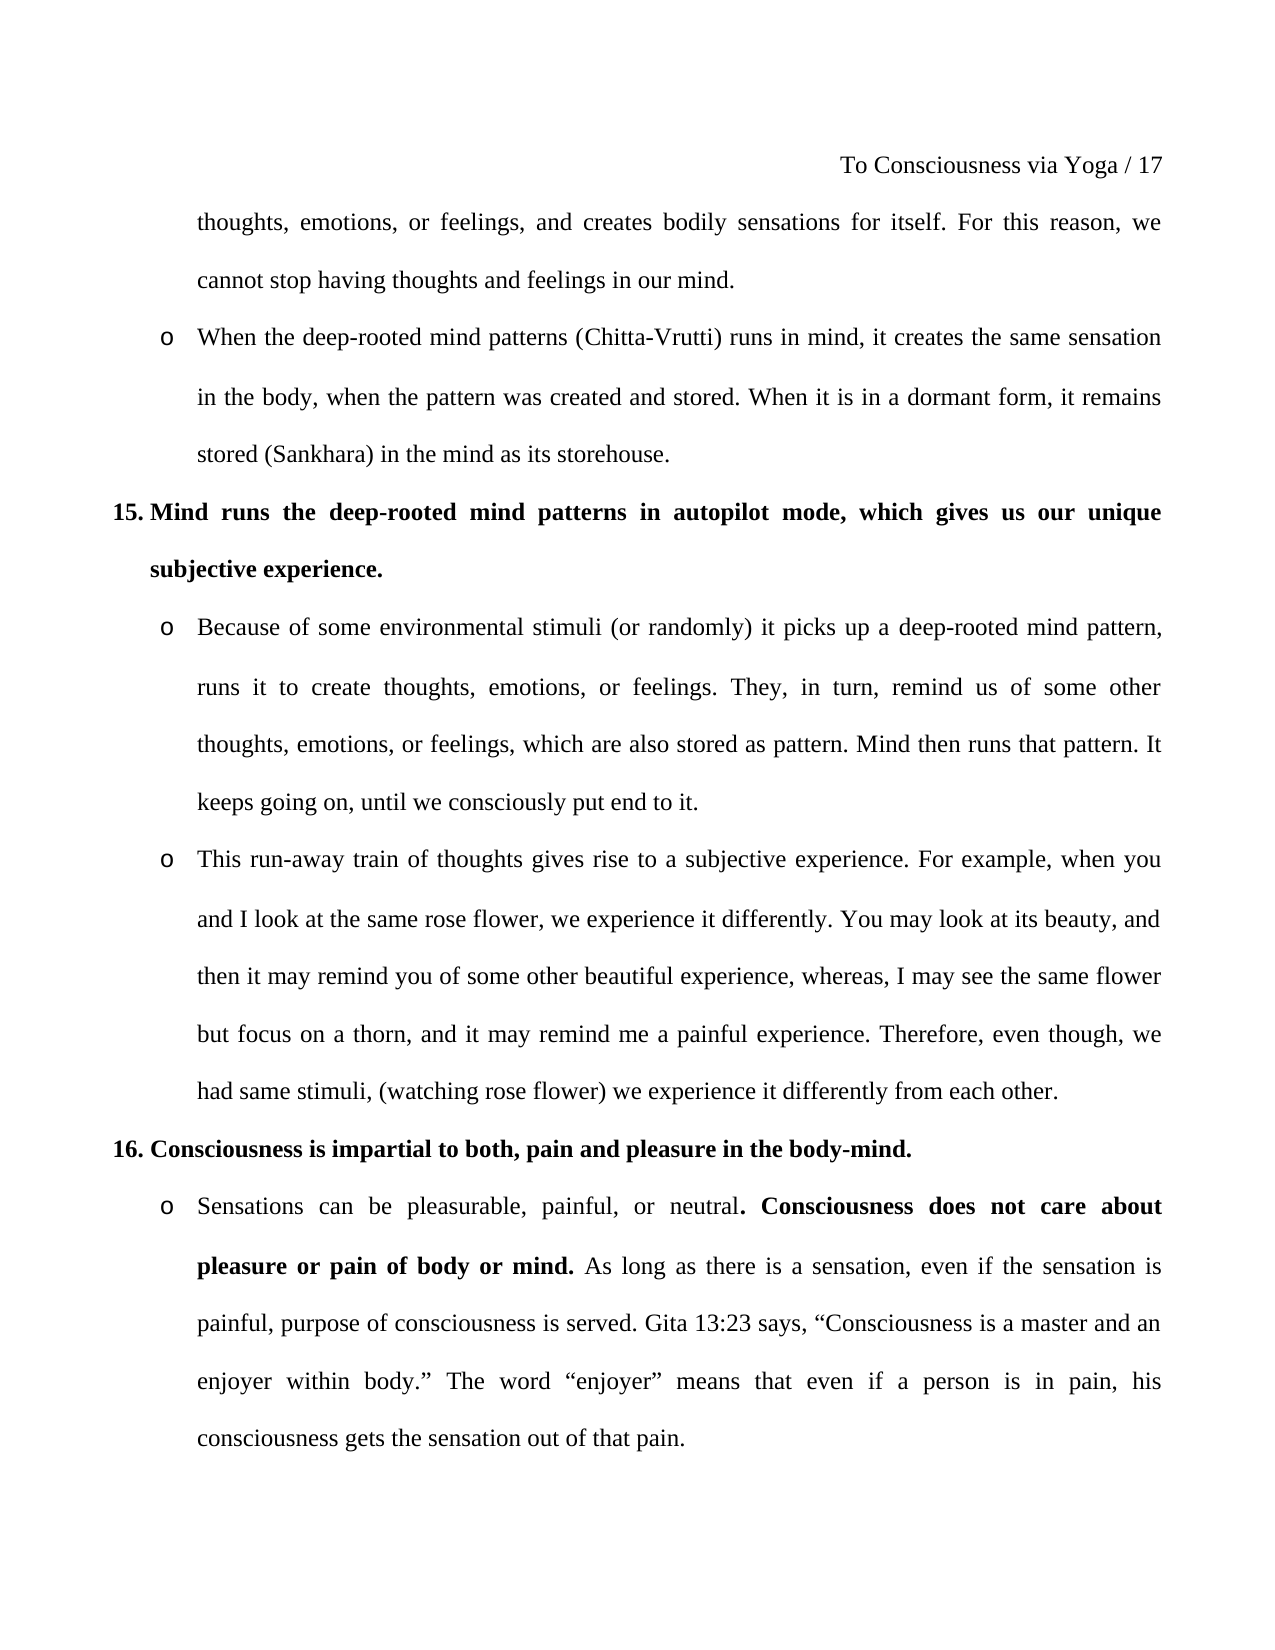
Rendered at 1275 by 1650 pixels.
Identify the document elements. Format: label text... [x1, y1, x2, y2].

list Sensations can be pleasurable, painful, or neutral. Consciousness does not care about pleasure or pain of body or mind. As long as there is a sensation, even if the sensation is painful, purpose of consciousness is served. Gita 13:23 says, “Consciousness is a master and an enjoyer within body.” The word “enjoyer” means that even if a person is in pain, his consciousness gets the sensation out of that pain. [159, 1191, 1162, 1452]
list Because of some environmental stimuli (or randomly) it picks up a deep-rooted mind pattern, runs it to create thoughts, emotions, or feelings. They, in turn, remind us of some other thoughts, emotions, or feelings, which are also stored as pattern. Mind then runs that pattern. It keeps going on, until we consciously put end to it. [159, 612, 1162, 815]
list This run-away train of thoughts gives rise to a subjective experience. For example, when you and I look at the same rose flower, we experience it differently. You may look at its beauty, and then it may remind you of some other beautiful experience, whereas, I may see the same flower but focus on a thorn, and it may remind me a painful experience. Therefore, even though, we had same stimuli, (watching rose flower) we experience it differently from each other. [159, 844, 1162, 1105]
list Mind runs the deep-rooted mind patterns in autopilot mode, which gives us our unique subjective experience. [112, 497, 1162, 583]
list Consciousness is impartial to both, pain and pleasure in the body-mind. [112, 1134, 1162, 1162]
list When the deep-rooted mind patterns (Chitta-Vrutti) runs in mind, it creates the same sensation in the body, when the pattern was created and stored. When it is in a dormant form, it remains stored (Sankhara) in the mind as its storehouse. [159, 322, 1162, 468]
